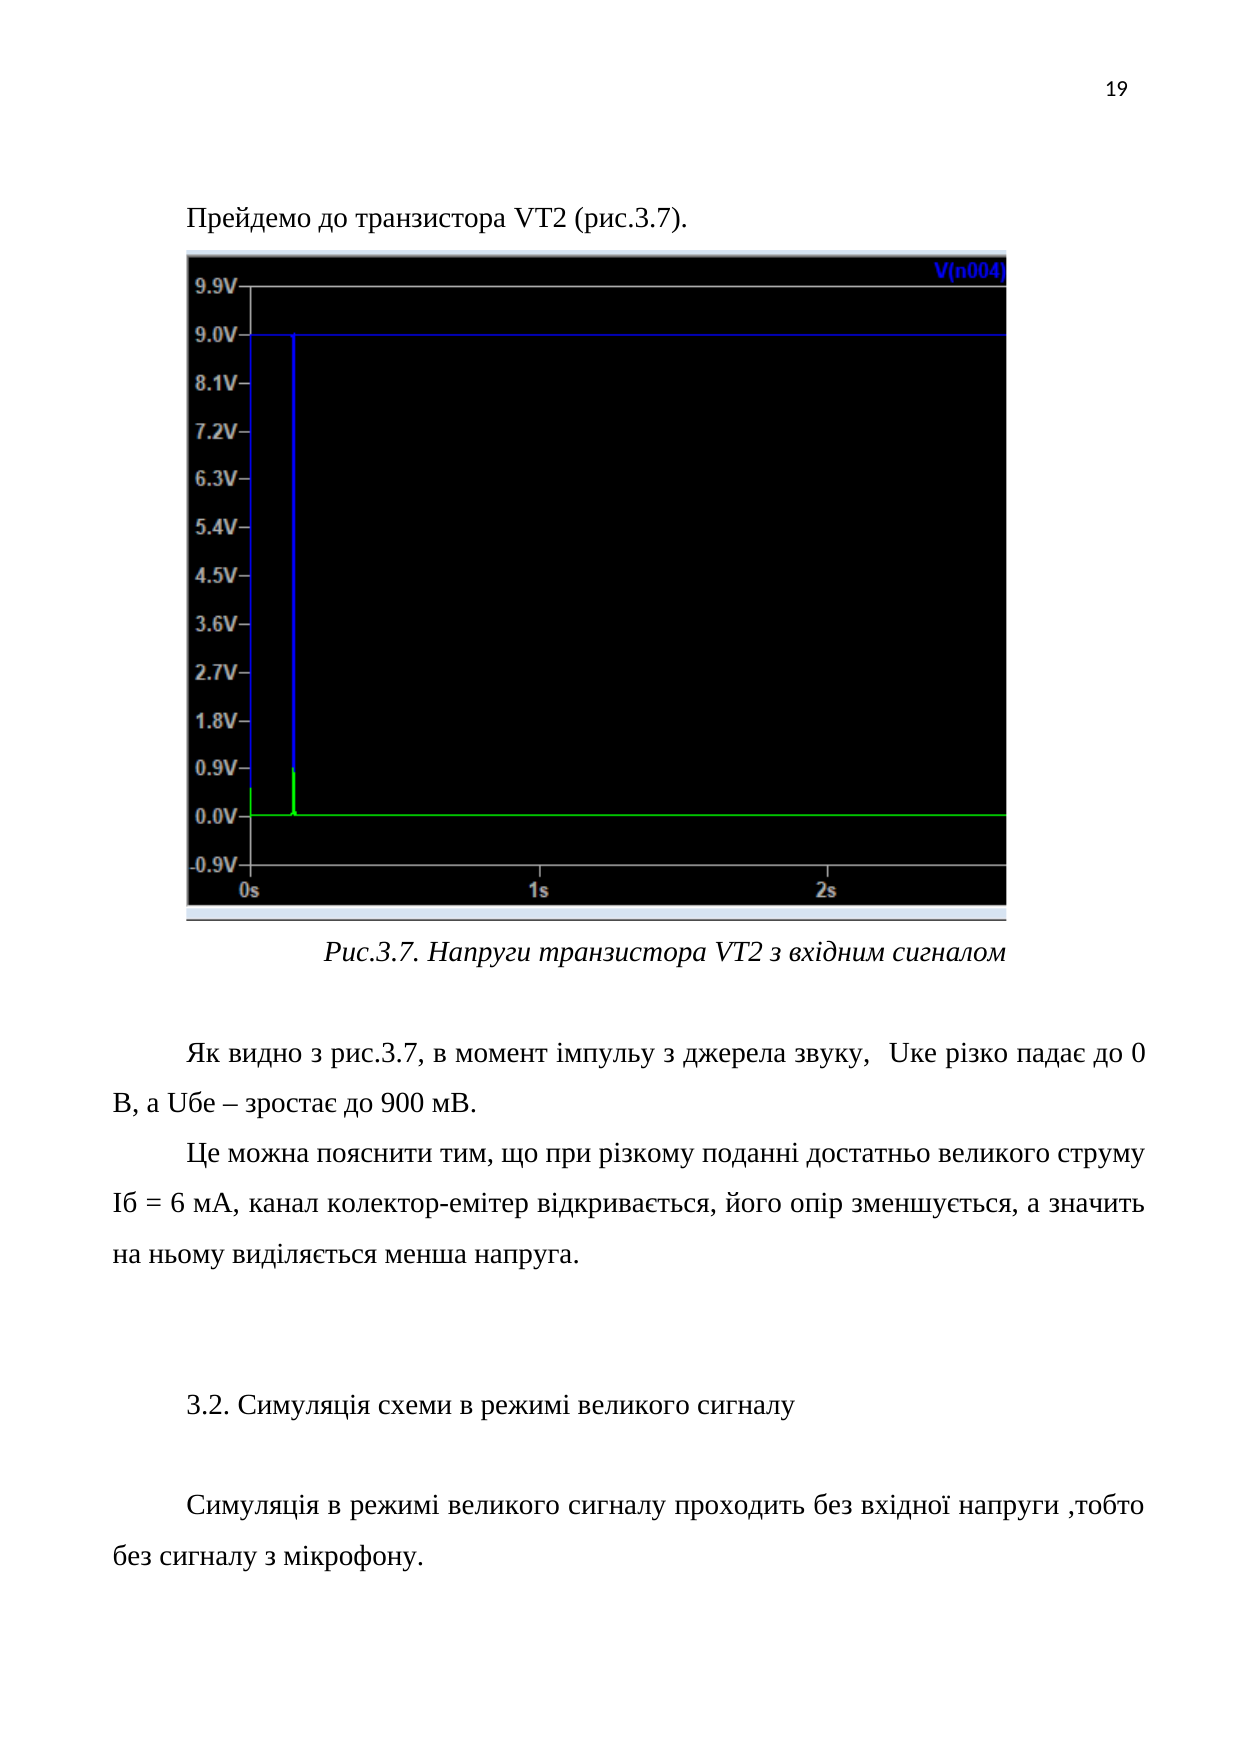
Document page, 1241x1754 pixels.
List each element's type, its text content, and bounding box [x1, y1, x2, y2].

text Симуляція в режимі великого сигналу проходить без вхідної напруги ,тобто без сигналу з мікрофону. [112, 1487, 1146, 1571]
text Прейдемо до транзистора VT2 (рис.3.7). [112, 200, 1146, 234]
text Як видно з рис.3.7, в момент імпульу з джерела звуку, Uке різко падає до 0 В, а Uбе – зростає до 900 мВ. [112, 1035, 1146, 1118]
text 3.2. Симуляція схеми в режимі великого сигналу [112, 1387, 1146, 1420]
picture [186, 250, 1007, 921]
text Це можна пояснити тим, що при різкому поданні достатньо великого струму Iб = 6 мА, канал колектор-емітер відкривається, його опір зменшується, а значить на ньому виділяється менша напруга. [112, 1135, 1146, 1269]
text Рис.3.7. Напруги транзистора VT2 з вхідним сигналом [112, 934, 1146, 968]
